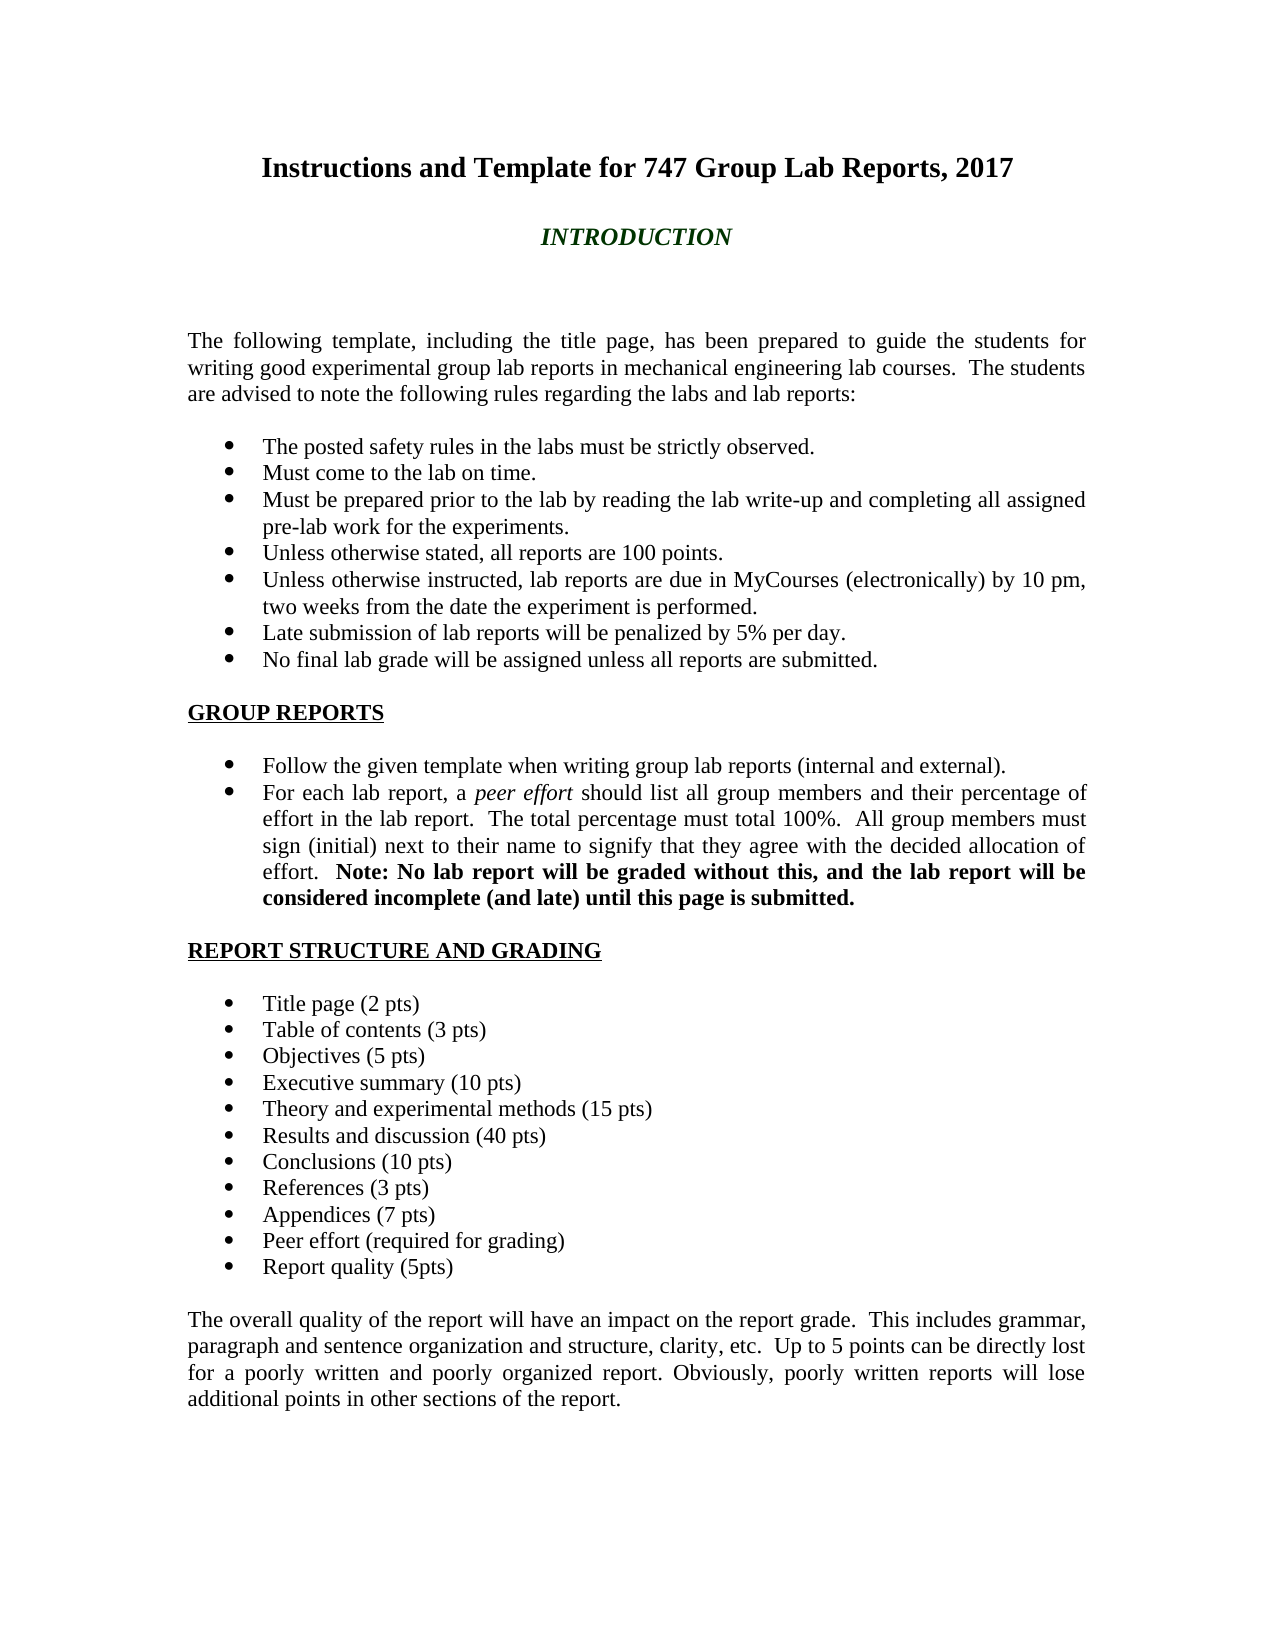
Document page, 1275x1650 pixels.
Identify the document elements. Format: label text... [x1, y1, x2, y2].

list Follow the given template when writing group lab reports (internal and external). [225, 752, 1087, 779]
list Title page (2 pts) [225, 990, 1087, 1016]
list Unless otherwise stated, all reports are 100 points. [225, 539, 1087, 566]
list Report quality (5pts) [225, 1253, 1087, 1280]
list For each lab report, a peer effort should list all group members and their percentage of effort in the lab report. The total percentage must total 100%. All group members must sign (initial) next to their name to signify that they agree with the decided allocation of effort. Note: No lab report will be graded without this, and the lab report will be considered incomplete (and late) until this page is submitted. [225, 779, 1087, 911]
list Objectives (5 pts) [225, 1043, 1087, 1069]
list Table of contents (3 pts) [225, 1016, 1087, 1043]
list Results and discussion (40 pts) [225, 1122, 1087, 1148]
text The following template, including the title page, has been prepared to guide the students for writing good experimental group lab reports in mechanical engineering lab courses. The students are advised to note the following rules regarding the labs and lab reports: [187, 327, 1087, 406]
list Peer effort (required for grading) [225, 1227, 1087, 1253]
list Must come to the lab on time. [225, 459, 1087, 486]
list No final lab grade will be assigned unless all reports are submitted. [225, 646, 1087, 673]
list Late submission of lab reports will be penalized by 5% per day. [225, 619, 1087, 646]
text GROUP REPORTS [187, 699, 1087, 726]
text INTRODUCTION [187, 222, 1087, 251]
list Theory and experimental methods (15 pts) [225, 1095, 1087, 1122]
list Conclusions (10 pts) [225, 1148, 1087, 1174]
text REPORT STRUCTURE AND GRADING [187, 937, 1087, 963]
list The posted safety rules in the labs must be strictly observed. [225, 433, 1087, 459]
text Instructions and Template for 747 Group Lab Reports, 2017 [187, 150, 1087, 183]
list References (3 pts) [225, 1174, 1087, 1201]
text The overall quality of the report will have an impact on the report grade. This includes grammar, paragraph and sentence organization and structure, clarity, etc. Up to 5 points can be directly lost for a poorly written and poorly organized report. Obviously, poorly written reports will lose additional points in other sections of the report. [187, 1306, 1087, 1412]
list Must be prepared prior to the lab by reading the lab write-up and completing all assigned pre-lab work for the experiments. [225, 486, 1087, 539]
list Executive summary (10 pts) [225, 1069, 1087, 1095]
list Unless otherwise instructed, lab reports are due in MyCourses (electronically) by 10 pm, two weeks from the date the experiment is performed. [225, 566, 1087, 619]
list Appendices (7 pts) [225, 1201, 1087, 1227]
